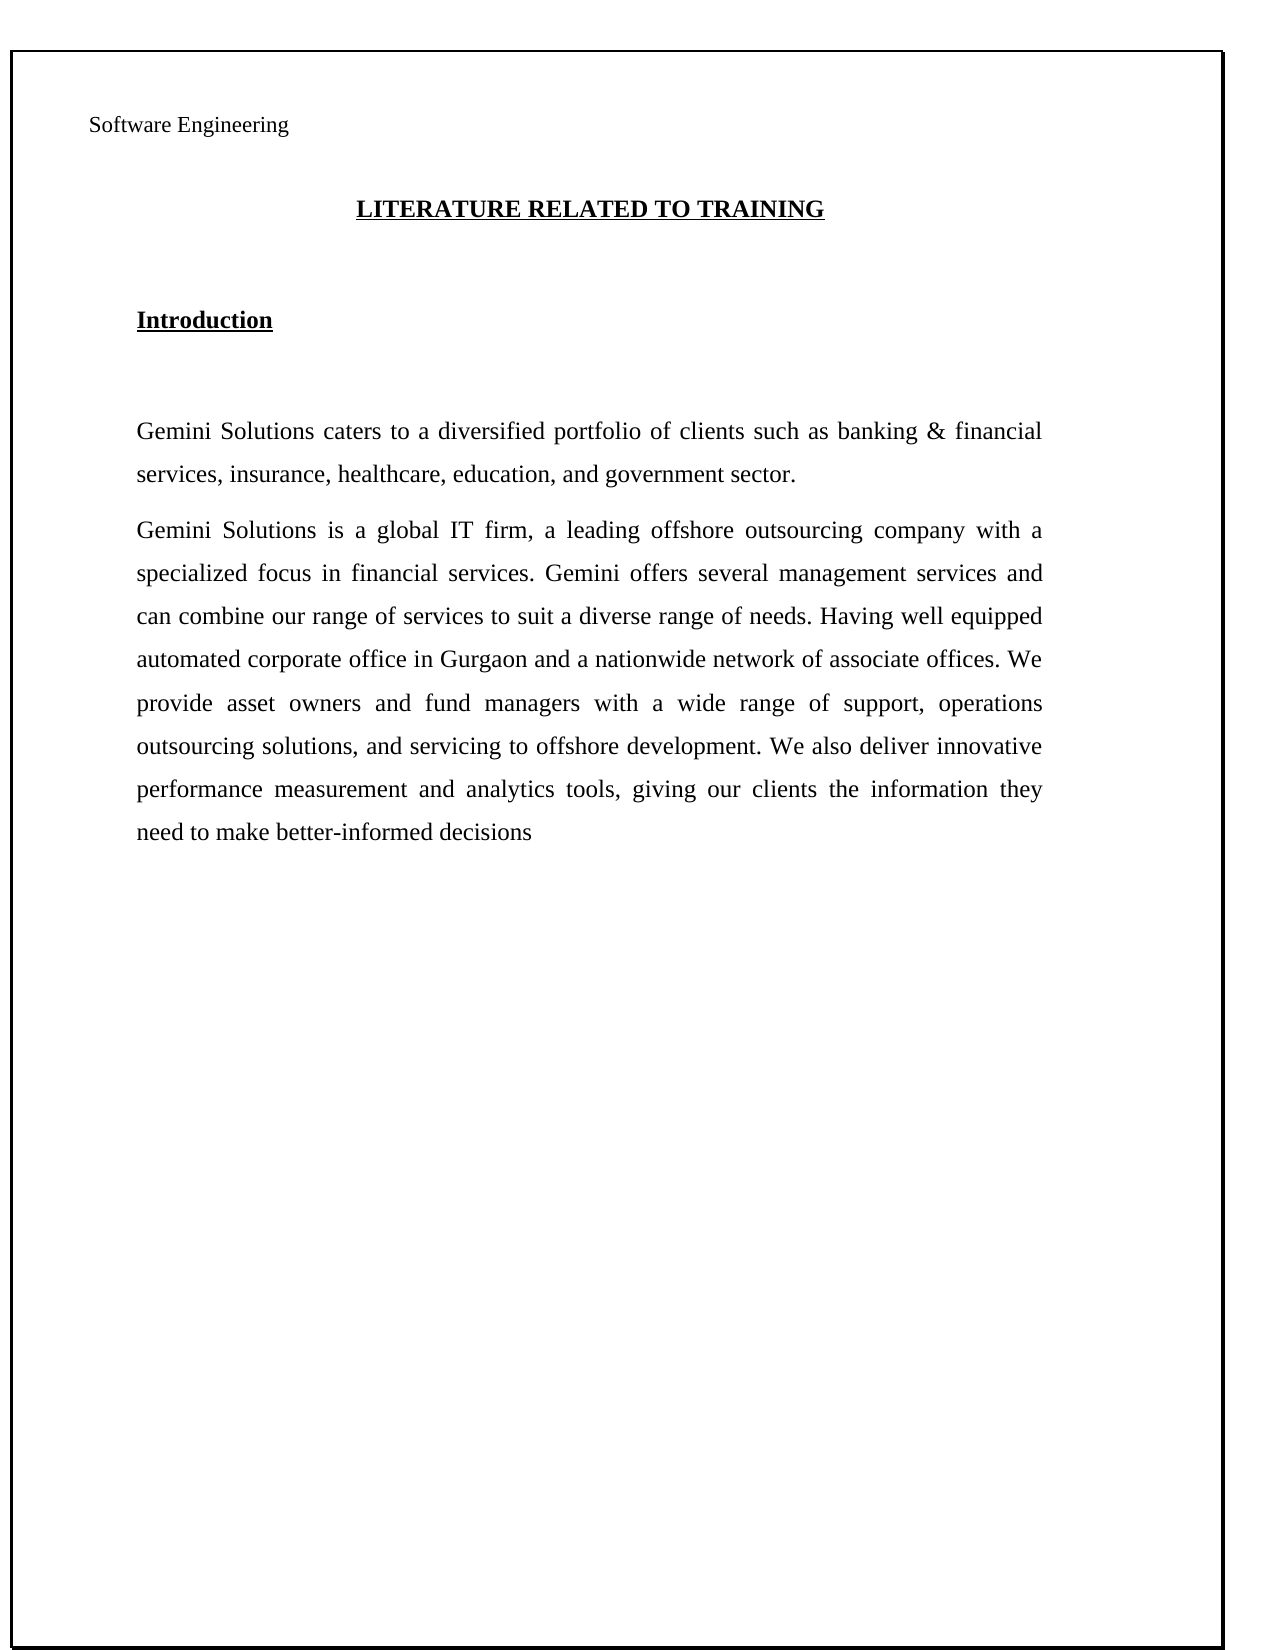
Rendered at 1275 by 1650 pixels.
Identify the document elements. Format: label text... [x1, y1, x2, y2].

subtitle LITERATURE RELATED TO TRAINING [186, 194, 995, 222]
text Introduction [136, 305, 1179, 334]
text Software Engineering [89, 111, 1179, 137]
text Gemini Solutions is a global IT firm, a leading offshore outsourcing company with a specialized focus in financial services. Gemini offers several management services and can combine our range of services to suit a diverse range of needs. Having well equipped automated corporate office in Gurgaon and a nationwide network of associate offices. We provide asset owners and fund managers with a wide range of support, operations outsourcing solutions, and servicing to offshore development. We also deliver innovative performance measurement and analytics tools, giving our clients the information they need to make better-informed decisions [136, 515, 1044, 846]
text Gemini Solutions caters to a diversified portfolio of clients such as banking & financial services, insurance, healthcare, education, and government sector. [136, 416, 1043, 488]
